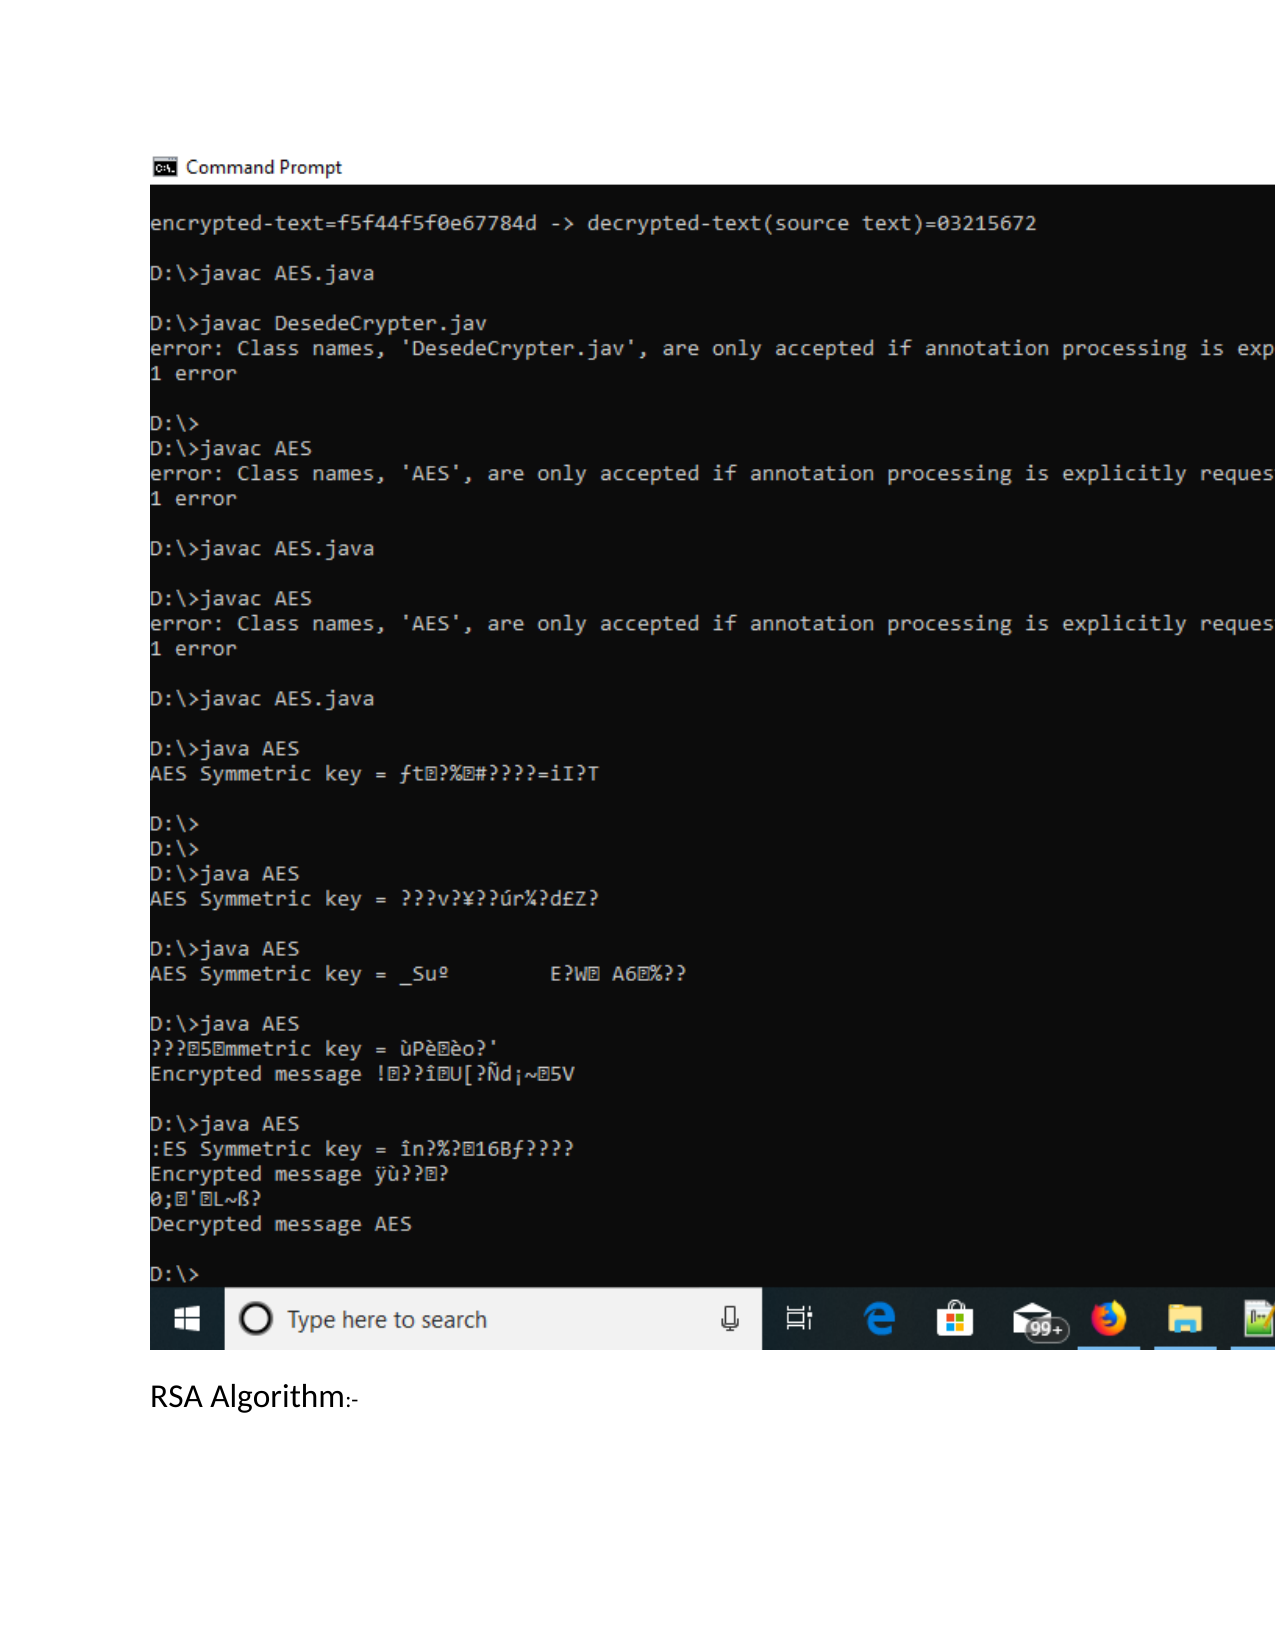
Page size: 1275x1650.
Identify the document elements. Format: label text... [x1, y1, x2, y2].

picture [150, 150, 1275, 1350]
text RSA Algorithm:- [150, 1375, 1125, 1416]
